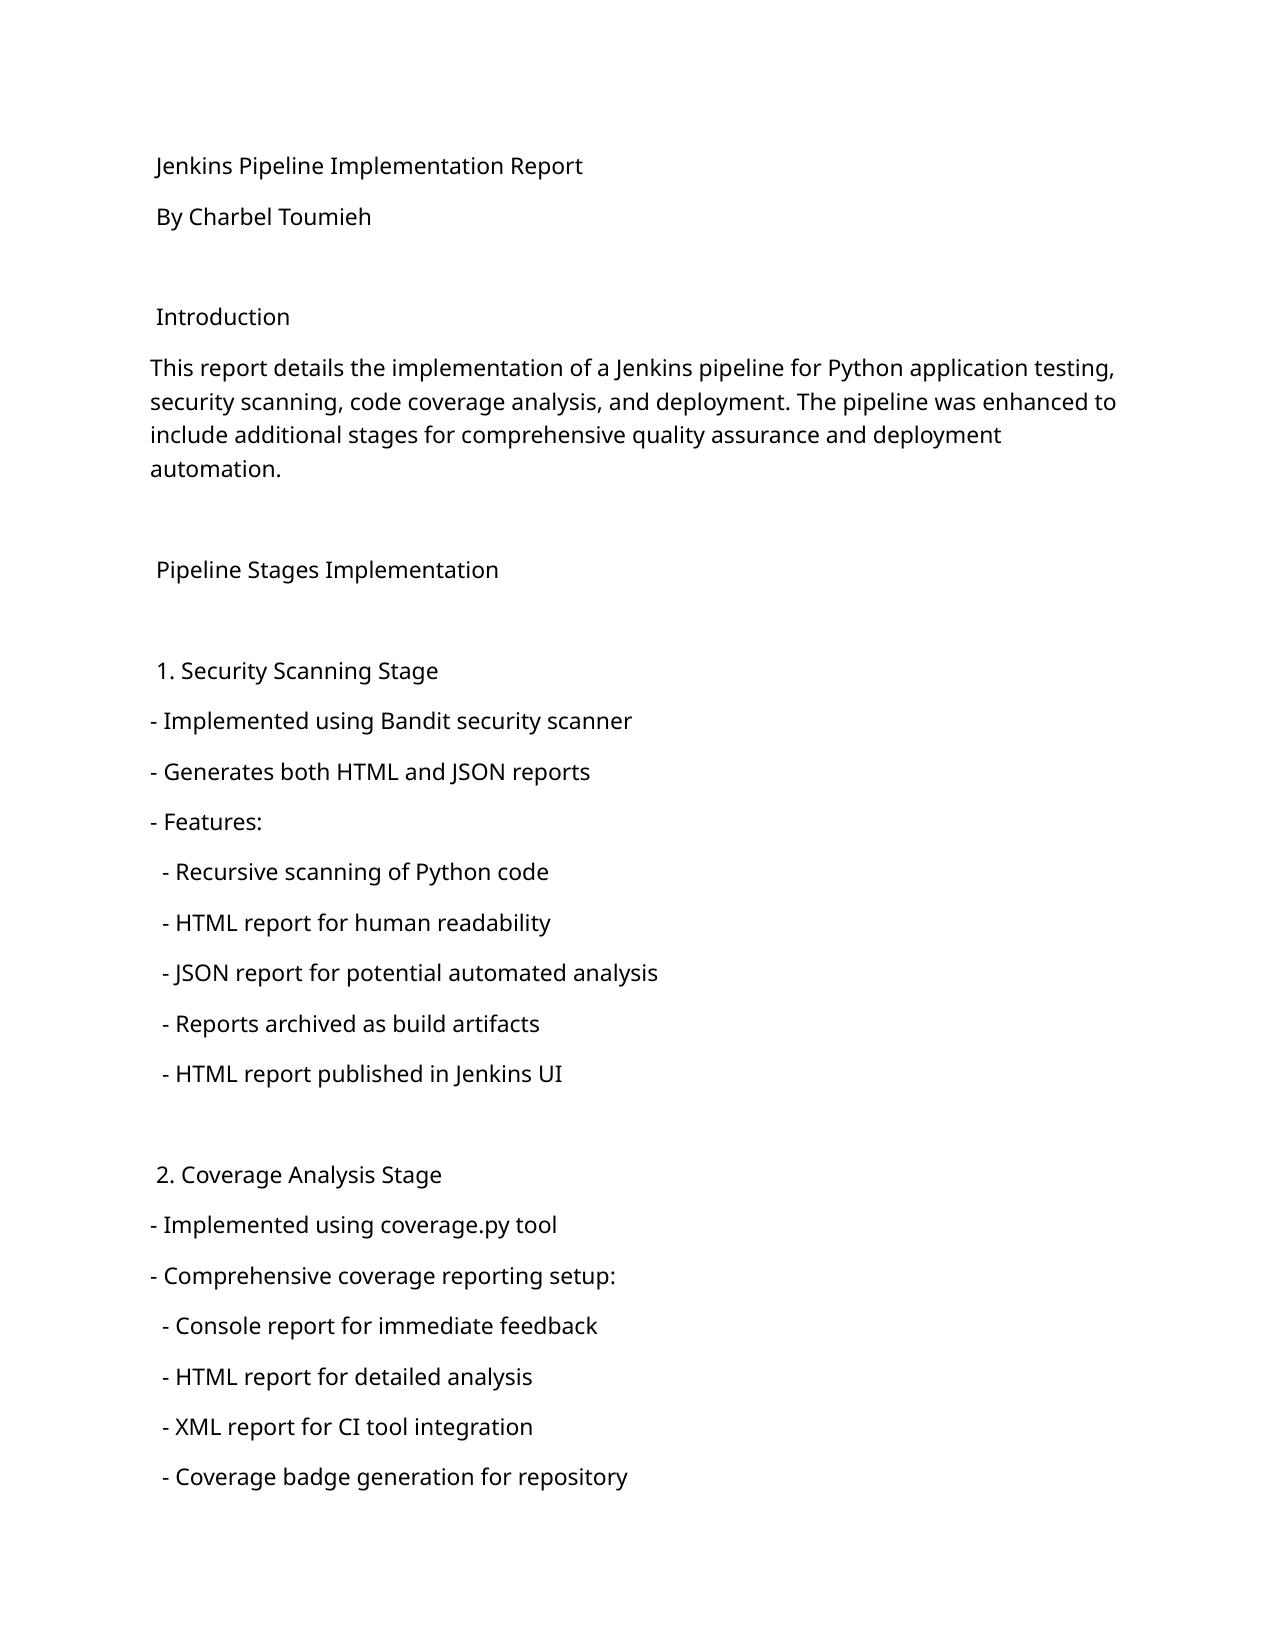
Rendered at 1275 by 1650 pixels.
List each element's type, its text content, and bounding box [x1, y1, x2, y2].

text - Recursive scanning of Python code [150, 856, 1125, 887]
text - HTML report for human readability [150, 907, 1125, 938]
text - Comprehensive coverage reporting setup: [150, 1259, 1125, 1291]
text - Coverage badge generation for repository [150, 1461, 1125, 1492]
text - Features: [150, 806, 1125, 837]
text - HTML report published in Jenkins UI [150, 1058, 1125, 1089]
text - Console report for immediate feedback [150, 1310, 1125, 1341]
text - JSON report for potential automated analysis [150, 957, 1125, 988]
text - HTML report for detailed analysis [150, 1360, 1125, 1392]
text Introduction [150, 301, 1125, 332]
text Pipeline Stages Implementation [150, 554, 1125, 585]
text 2. Coverage Analysis Stage [150, 1159, 1125, 1190]
text - XML report for CI tool integration [150, 1411, 1125, 1442]
text Jenkins Pipeline Implementation Report [150, 150, 1125, 181]
text - Reports archived as build artifacts [150, 1007, 1125, 1039]
text 1. Security Scanning Stage [150, 654, 1125, 686]
text - Implemented using coverage.py tool [150, 1209, 1125, 1240]
text - Generates both HTML and JSON reports [150, 755, 1125, 787]
text - Implemented using Bandit security scanner [150, 705, 1125, 736]
text This report details the implementation of a Jenkins pipeline for Python application testing, security scanning, code coverage analysis, and deployment. The pipeline was enhanced to include additional stages for comprehensive quality assurance and deployment automation. [150, 352, 1125, 484]
text By Charbel Toumieh [150, 200, 1125, 232]
